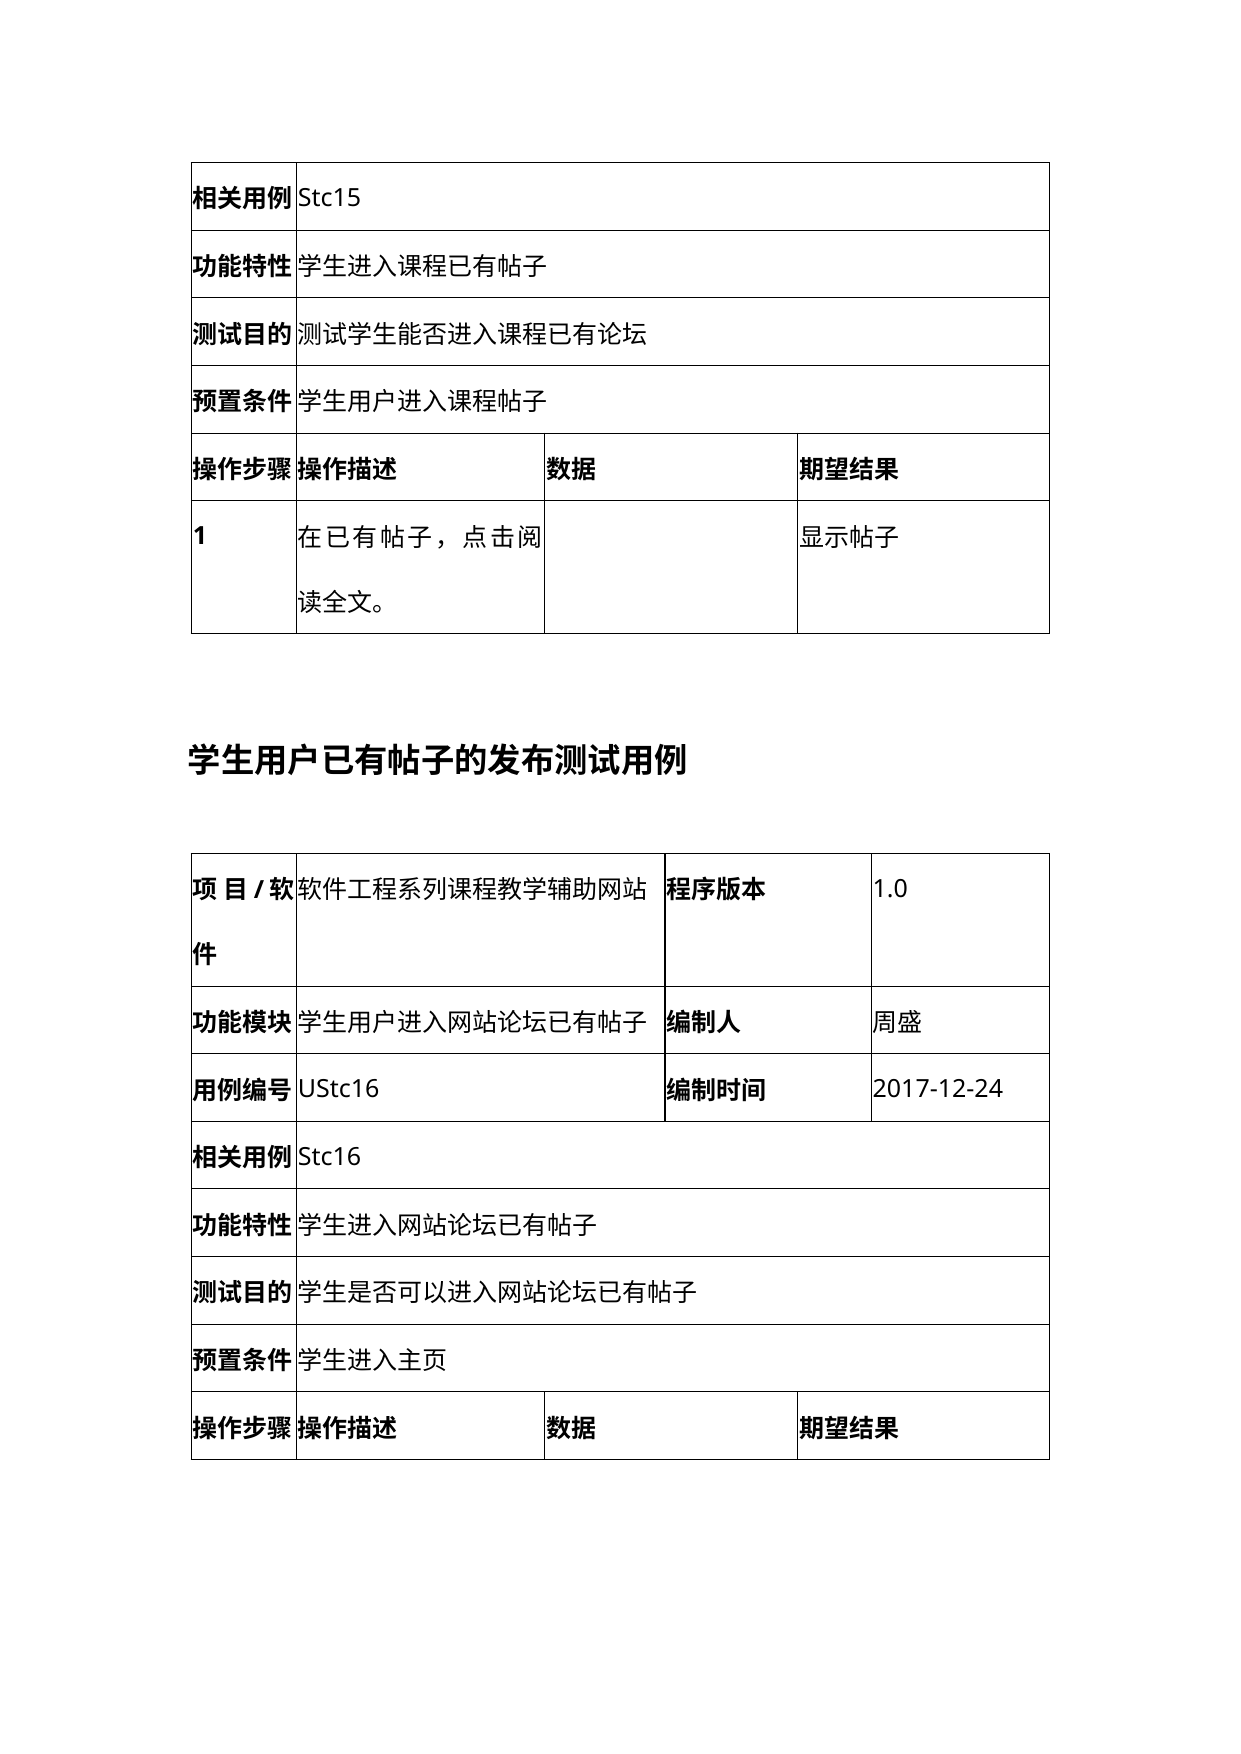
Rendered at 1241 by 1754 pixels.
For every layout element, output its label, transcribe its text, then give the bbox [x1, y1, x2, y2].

table_cell 功能特性 [192, 231, 296, 297]
table_cell 测试目的 [192, 298, 296, 365]
table_cell 操作描述 [297, 434, 544, 500]
table_cell 测试学生能否进入课程已有论坛 [297, 298, 1049, 365]
table_cell UStc16 [297, 1054, 664, 1121]
table_cell 数据 [545, 434, 797, 500]
table_cell 测试目的 [192, 1257, 296, 1323]
table_cell 显示帖子 [798, 501, 1049, 633]
table_cell 学生用户进入课程帖子 [297, 366, 1049, 432]
table_cell 1 [192, 501, 296, 633]
table_cell 功能模块 [192, 987, 296, 1053]
table_cell 学生进入网站论坛已有帖子 [297, 1189, 1049, 1256]
table_cell 数据 [545, 1392, 797, 1459]
table_cell 编制人 [666, 987, 871, 1053]
table_cell 预置条件 [192, 366, 296, 432]
table_cell 编制时间 [666, 1054, 871, 1121]
table_cell 期望结果 [798, 434, 1049, 500]
table_cell 学生进入主页 [297, 1325, 1049, 1391]
table_cell 相关用例 [192, 1122, 296, 1188]
table_cell Stc15 [297, 163, 1049, 229]
table_cell 操作步骤 [192, 1392, 296, 1459]
table_cell 在已有帖子，点击阅读全文。 [297, 501, 544, 633]
table_cell 相关用例 [192, 163, 296, 229]
table_cell 学生用户进入网站论坛已有帖子 [297, 987, 664, 1053]
table_cell 功能特性 [192, 1189, 296, 1256]
table_cell 学生进入课程已有帖子 [297, 231, 1049, 297]
table_cell 操作步骤 [192, 434, 296, 500]
table_cell Stc16 [297, 1122, 1049, 1188]
table_cell 2017-12-24 [872, 1054, 1049, 1121]
table_cell 学生是否可以进入网站论坛已有帖子 [297, 1257, 1049, 1323]
table_header 项目/软件 [192, 854, 296, 986]
table_header 软件工程系列课程教学辅助网站 [297, 854, 664, 986]
table_cell 期望结果 [798, 1392, 1049, 1459]
table_header 1.0 [872, 854, 1049, 986]
table_cell [545, 501, 797, 633]
table_cell 用例编号 [192, 1054, 296, 1121]
table_cell 操作描述 [297, 1392, 544, 1459]
table_cell 预置条件 [192, 1325, 296, 1391]
subtitle 学生用户已有帖子的发布测试用例 [187, 726, 1053, 791]
table_cell 周盛 [872, 987, 1049, 1053]
table_header 程序版本 [666, 854, 871, 986]
